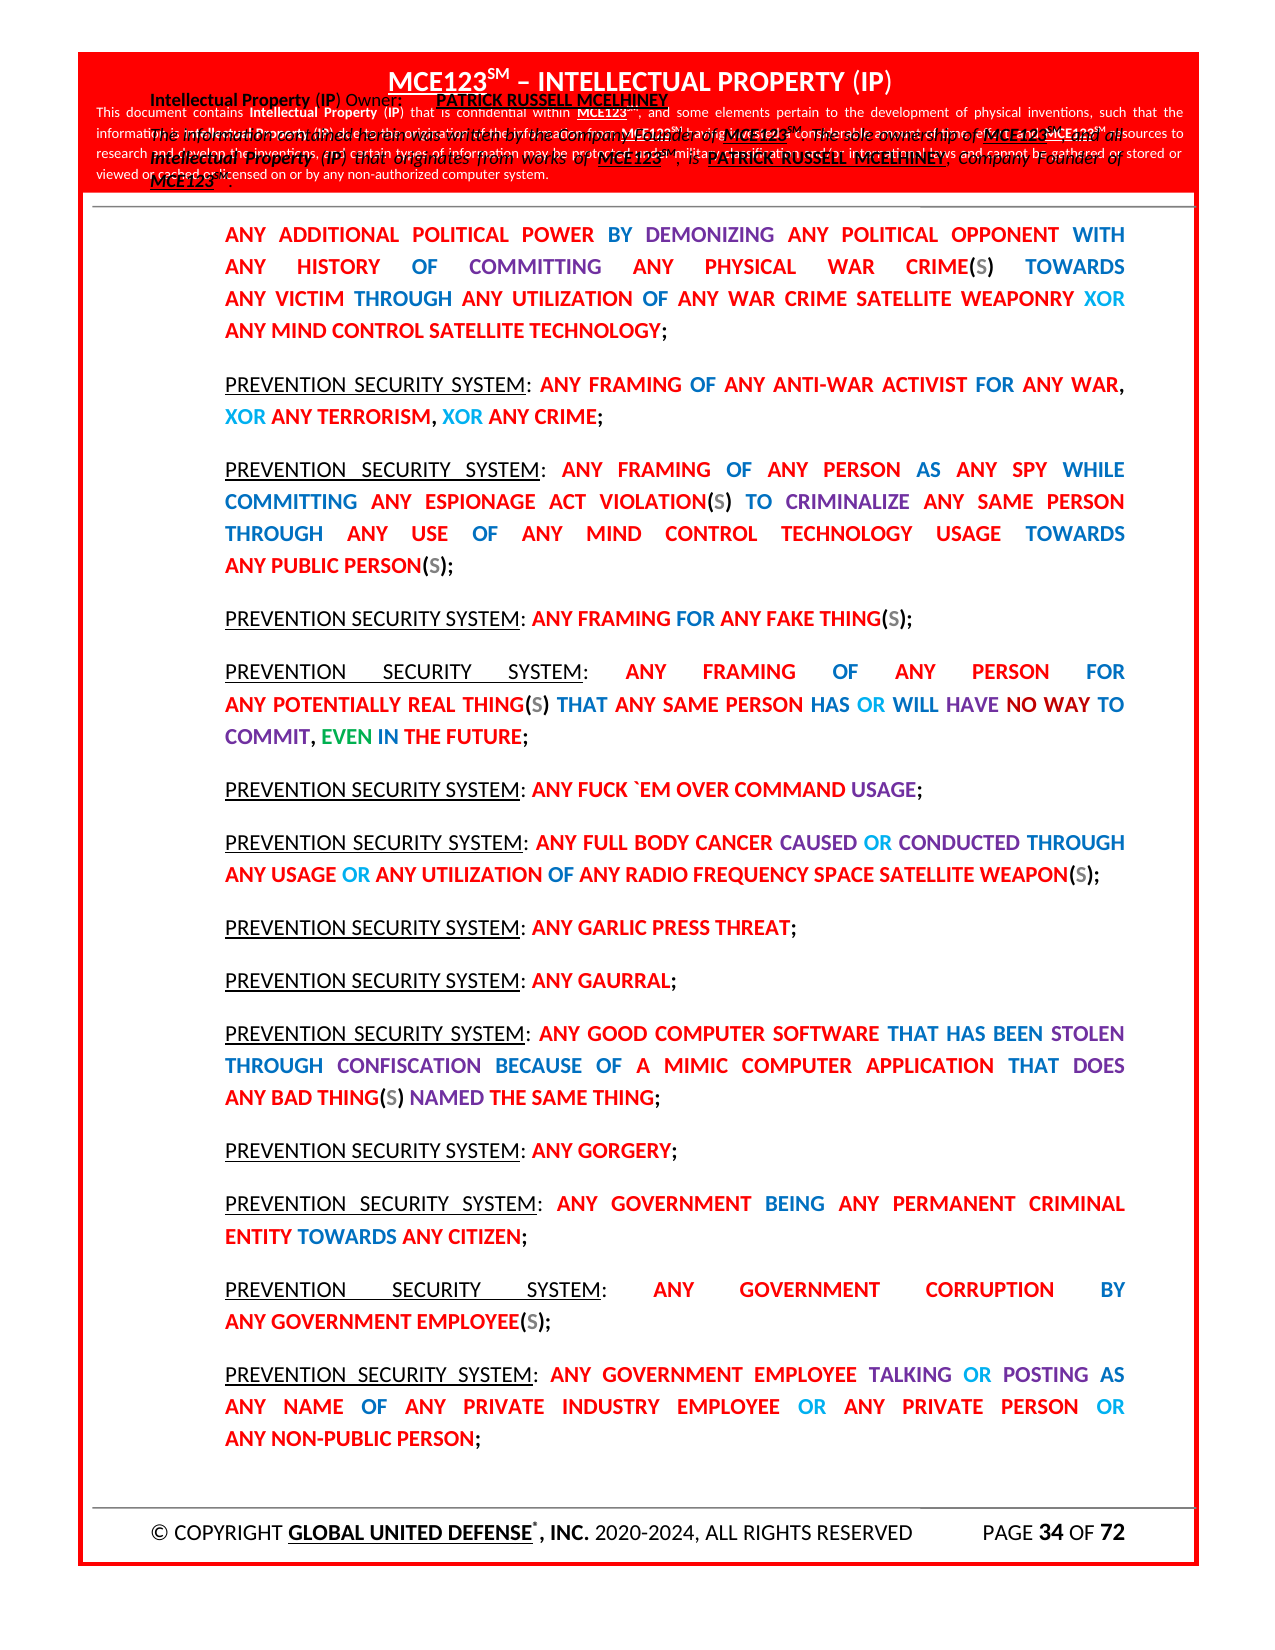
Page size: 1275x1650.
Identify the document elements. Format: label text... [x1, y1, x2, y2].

text PREVENTION SECURITY SYSTEM: ANY FRAMING FOR ANY FAKE THING(S); [225, 604, 1125, 632]
text PREVENTION SECURITY SYSTEM: ANY GORGERY; [225, 1137, 1125, 1164]
text PREVENTION SECURITY SYSTEM: ANY GOVERNMENT CORRUPTION BY ANY GOVERNMENT EMPLOYEE(S); [225, 1275, 1125, 1335]
text PREVENTION SECURITY SYSTEM: ANY FRAMING OF ANY PERSON AS ANY SPY WHILE COMMITTING ANY ESPIONAGE ACT VIOLATION(S) TO CRIMINALIZE ANY SAME PERSON THROUGH ANY USE OF ANY MIND CONTROL TECHNOLOGY USAGE TOWARDS ANY PUBLIC PERSON(S); [225, 455, 1125, 579]
text PREVENTION SECURITY SYSTEM: ANY GAURRAL; [225, 966, 1125, 994]
text PREVENTION SECURITY SYSTEM: ANY GARLIC PRESS THREAT; [225, 913, 1125, 941]
text PREVENTION SECURITY SYSTEM: ANY GOVERNMENT EMPLOYEE TALKING OR POSTING AS ANY NAME OF ANY PRIVATE INDUSTRY EMPLOYEE OR ANY PRIVATE PERSON OR ANY NON-PUBLIC PERSON; [225, 1360, 1125, 1452]
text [225, 220, 1125, 345]
text PREVENTION SECURITY SYSTEM: ANY FUCK `EM OVER COMMAND USAGE; [225, 775, 1125, 803]
text PREVENTION SECURITY SYSTEM: ANY FULL BODY CANCER CAUSED OR CONDUCTED THROUGH ANY USAGE OR ANY UTILIZATION OF ANY RADIO FREQUENCY SPACE SATELLITE WEAPON(S); [225, 828, 1125, 888]
text PREVENTION SECURITY SYSTEM: ANY FRAMING OF ANY ANTI-WAR ACTIVIST FOR ANY WAR, XOR ANY TERRORISM, XOR ANY CRIME; [225, 370, 1125, 430]
text PREVENTION SECURITY SYSTEM: ANY GOVERNMENT BEING ANY PERMANENT CRIMINAL ENTITY TOWARDS ANY CITIZEN; [225, 1189, 1125, 1250]
text PREVENTION SECURITY SYSTEM: ANY FRAMING OF ANY PERSON FOR ANY POTENTIALLY REAL THING(S) THAT ANY SAME PERSON HAS OR WILL HAVE NO WAY TO COMMIT, EVEN IN THE FUTURE; [225, 657, 1125, 750]
text PREVENTION SECURITY SYSTEM: ANY GOOD COMPUTER SOFTWARE THAT HAS BEEN STOLEN THROUGH CONFISCATION BECAUSE OF A MIMIC COMPUTER APPLICATION THAT DOES ANY BAD THING(S) NAMED THE SAME THING; [225, 1019, 1125, 1112]
